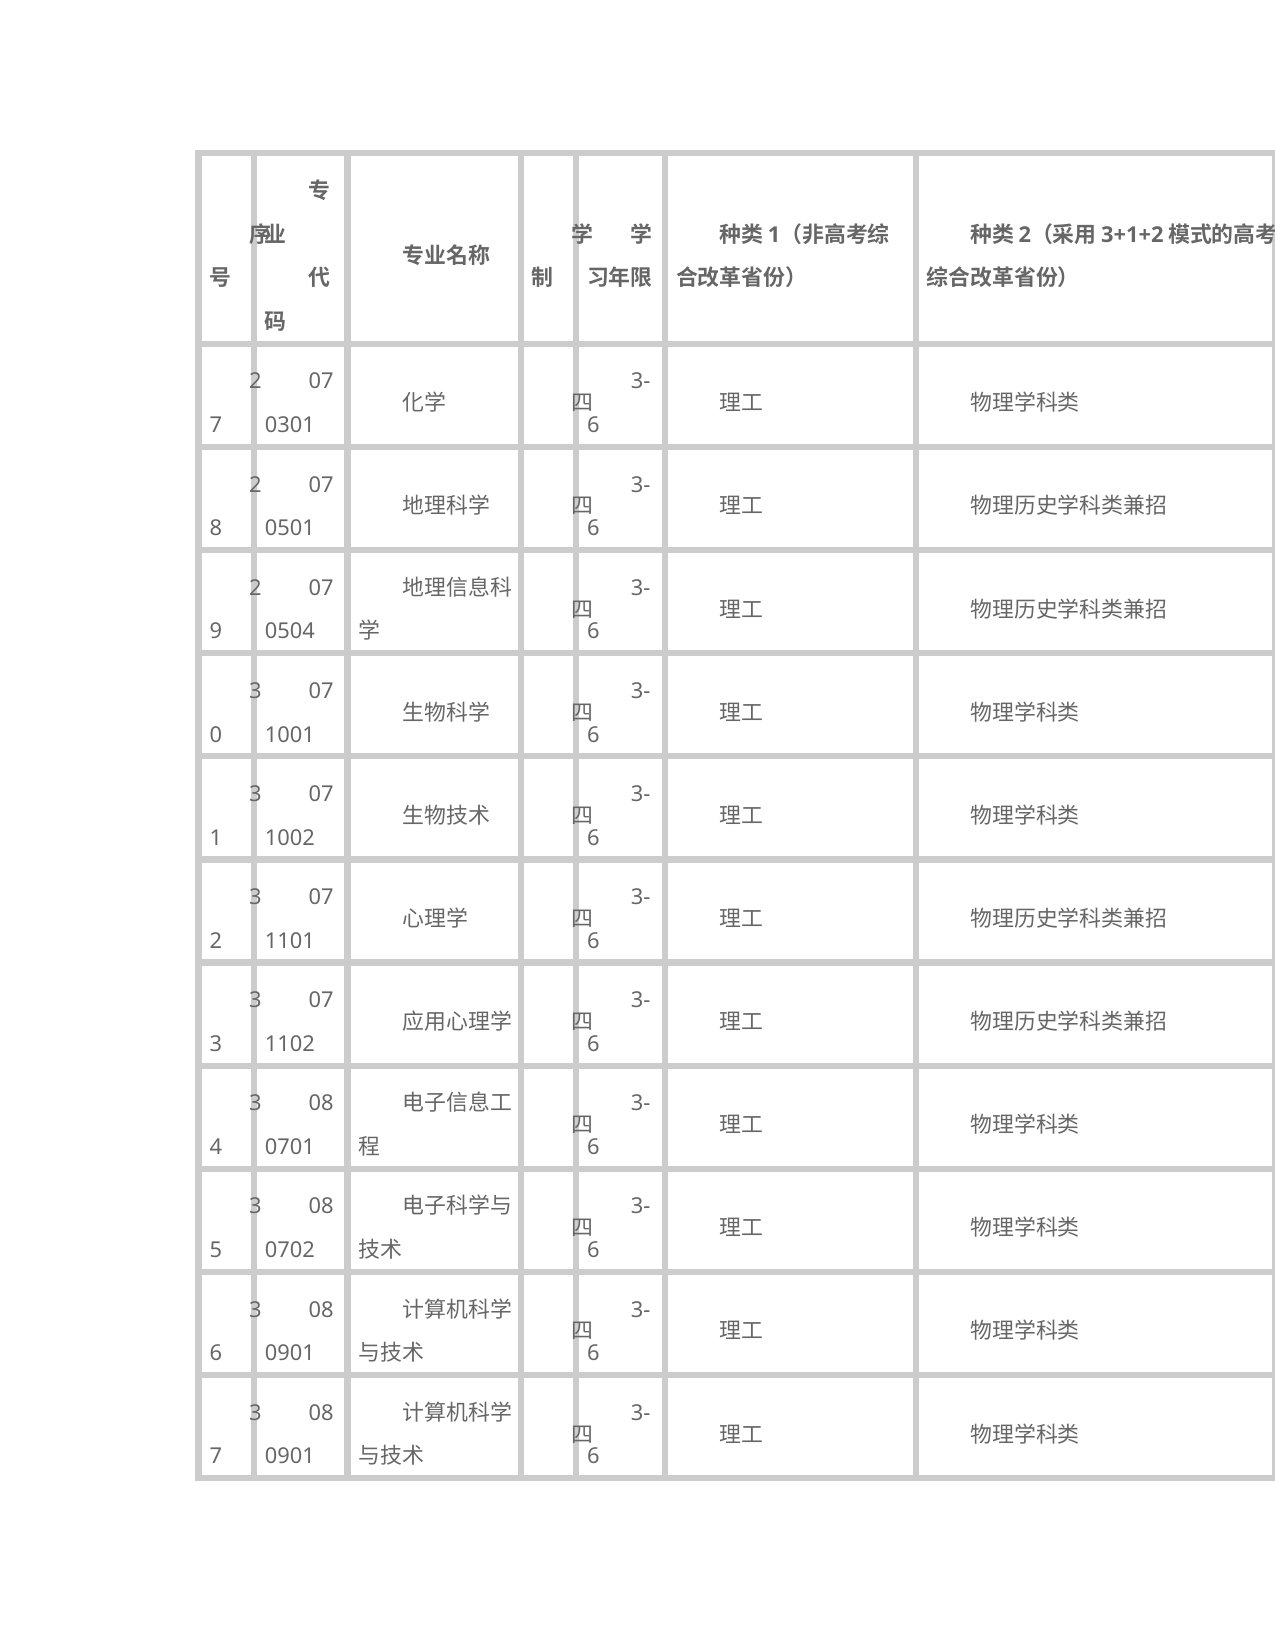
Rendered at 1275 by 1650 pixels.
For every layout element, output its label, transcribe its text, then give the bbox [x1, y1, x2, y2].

table_cell 四 [524, 553, 573, 650]
table_cell 物理学科类 [919, 347, 1272, 444]
table_cell 34 [202, 1069, 251, 1166]
table_cell 理工 [668, 1275, 913, 1372]
table_cell 物理学科类 [919, 759, 1272, 856]
table_cell 理工 [668, 347, 913, 444]
table_cell 电子信息工程 [351, 1069, 518, 1166]
table_cell 四 [524, 347, 573, 444]
table_cell 四 [524, 1378, 573, 1475]
table_cell 物理学科类 [919, 1275, 1272, 1372]
table_cell 物理历史学科类兼招 [919, 966, 1272, 1062]
table_cell 四 [524, 966, 573, 1062]
table_cell 3-6 [579, 1069, 662, 1166]
table_cell 3-6 [579, 1275, 662, 1372]
table_cell 理工 [668, 966, 913, 1062]
table_cell 37 [202, 1378, 251, 1475]
table_cell 计算机科学与技术 [351, 1275, 518, 1372]
table_cell 070301 [257, 347, 344, 444]
table_cell 物理学科类 [919, 656, 1272, 753]
table_cell 27 [202, 347, 251, 444]
table_cell 3-6 [579, 656, 662, 753]
table_cell 四 [524, 450, 573, 547]
table_cell 35 [202, 1172, 251, 1269]
table_cell 070504 [257, 553, 344, 650]
table_cell 物理学科类 [919, 1069, 1272, 1166]
table_cell 理工 [668, 1172, 913, 1269]
table_cell 071101 [257, 863, 344, 959]
table_header 种类1（非高考综合改革省份） [668, 156, 913, 341]
table_cell 计算机科学与技术 [351, 1378, 518, 1475]
table_cell 理工 [668, 553, 913, 650]
table_cell 四 [524, 1172, 573, 1269]
table_cell 生物科学 [351, 656, 518, 753]
table_cell 32 [202, 863, 251, 959]
table_header 种类2（采用3+1+2模式的高考综合改革省份） [919, 156, 1272, 341]
table_cell 3-6 [579, 553, 662, 650]
table_cell 四 [524, 759, 573, 856]
table_cell 物理学科类 [919, 1172, 1272, 1269]
table_cell 070501 [257, 450, 344, 547]
table_cell 28 [202, 450, 251, 547]
table_cell 071001 [257, 656, 344, 753]
table_header 学制 [524, 156, 573, 341]
table_cell 080901 [257, 1378, 344, 1475]
table_cell 心理学 [351, 863, 518, 959]
table_header 学习年限 [579, 156, 662, 341]
table_cell 理工 [668, 759, 913, 856]
table_cell 理工 [668, 863, 913, 959]
table_cell 物理学科类 [919, 1378, 1272, 1475]
table_cell 36 [202, 1275, 251, 1372]
table_cell 电子科学与技术 [351, 1172, 518, 1269]
table_cell 31 [202, 759, 251, 856]
table_cell 理工 [668, 450, 913, 547]
table_cell 071002 [257, 759, 344, 856]
table_cell 080901 [257, 1275, 344, 1372]
table_cell 3-6 [579, 1172, 662, 1269]
table_cell 理工 [668, 1069, 913, 1166]
table_cell 化学 [351, 347, 518, 444]
table_cell 080701 [257, 1069, 344, 1166]
table_cell 30 [202, 656, 251, 753]
table_cell 3-6 [579, 759, 662, 856]
table_cell 应用心理学 [351, 966, 518, 1062]
table_cell 四 [524, 1275, 573, 1372]
table_header 专业名称 [351, 156, 518, 341]
table_cell 物理历史学科类兼招 [919, 553, 1272, 650]
table_cell 地理信息科学 [351, 553, 518, 650]
table_cell 29 [202, 553, 251, 650]
table_cell 071102 [257, 966, 344, 1062]
table_cell 3-6 [579, 1378, 662, 1475]
table_cell 3-6 [579, 347, 662, 444]
table_cell 理工 [668, 1378, 913, 1475]
table_cell 四 [524, 656, 573, 753]
table_cell 33 [202, 966, 251, 1062]
table_cell 3-6 [579, 863, 662, 959]
table_cell 四 [524, 1069, 573, 1166]
table_cell 四 [524, 863, 573, 959]
table_cell 3-6 [579, 966, 662, 1062]
table_cell 3-6 [579, 450, 662, 547]
table_cell 080702 [257, 1172, 344, 1269]
table_header 专业 代码 [257, 156, 344, 341]
table_cell 物理历史学科类兼招 [919, 863, 1272, 959]
table_header 序号 [202, 156, 251, 341]
table_cell 地理科学 [351, 450, 518, 547]
table_cell 理工 [668, 656, 913, 753]
table_cell 生物技术 [351, 759, 518, 856]
table_cell 物理历史学科类兼招 [919, 450, 1272, 547]
